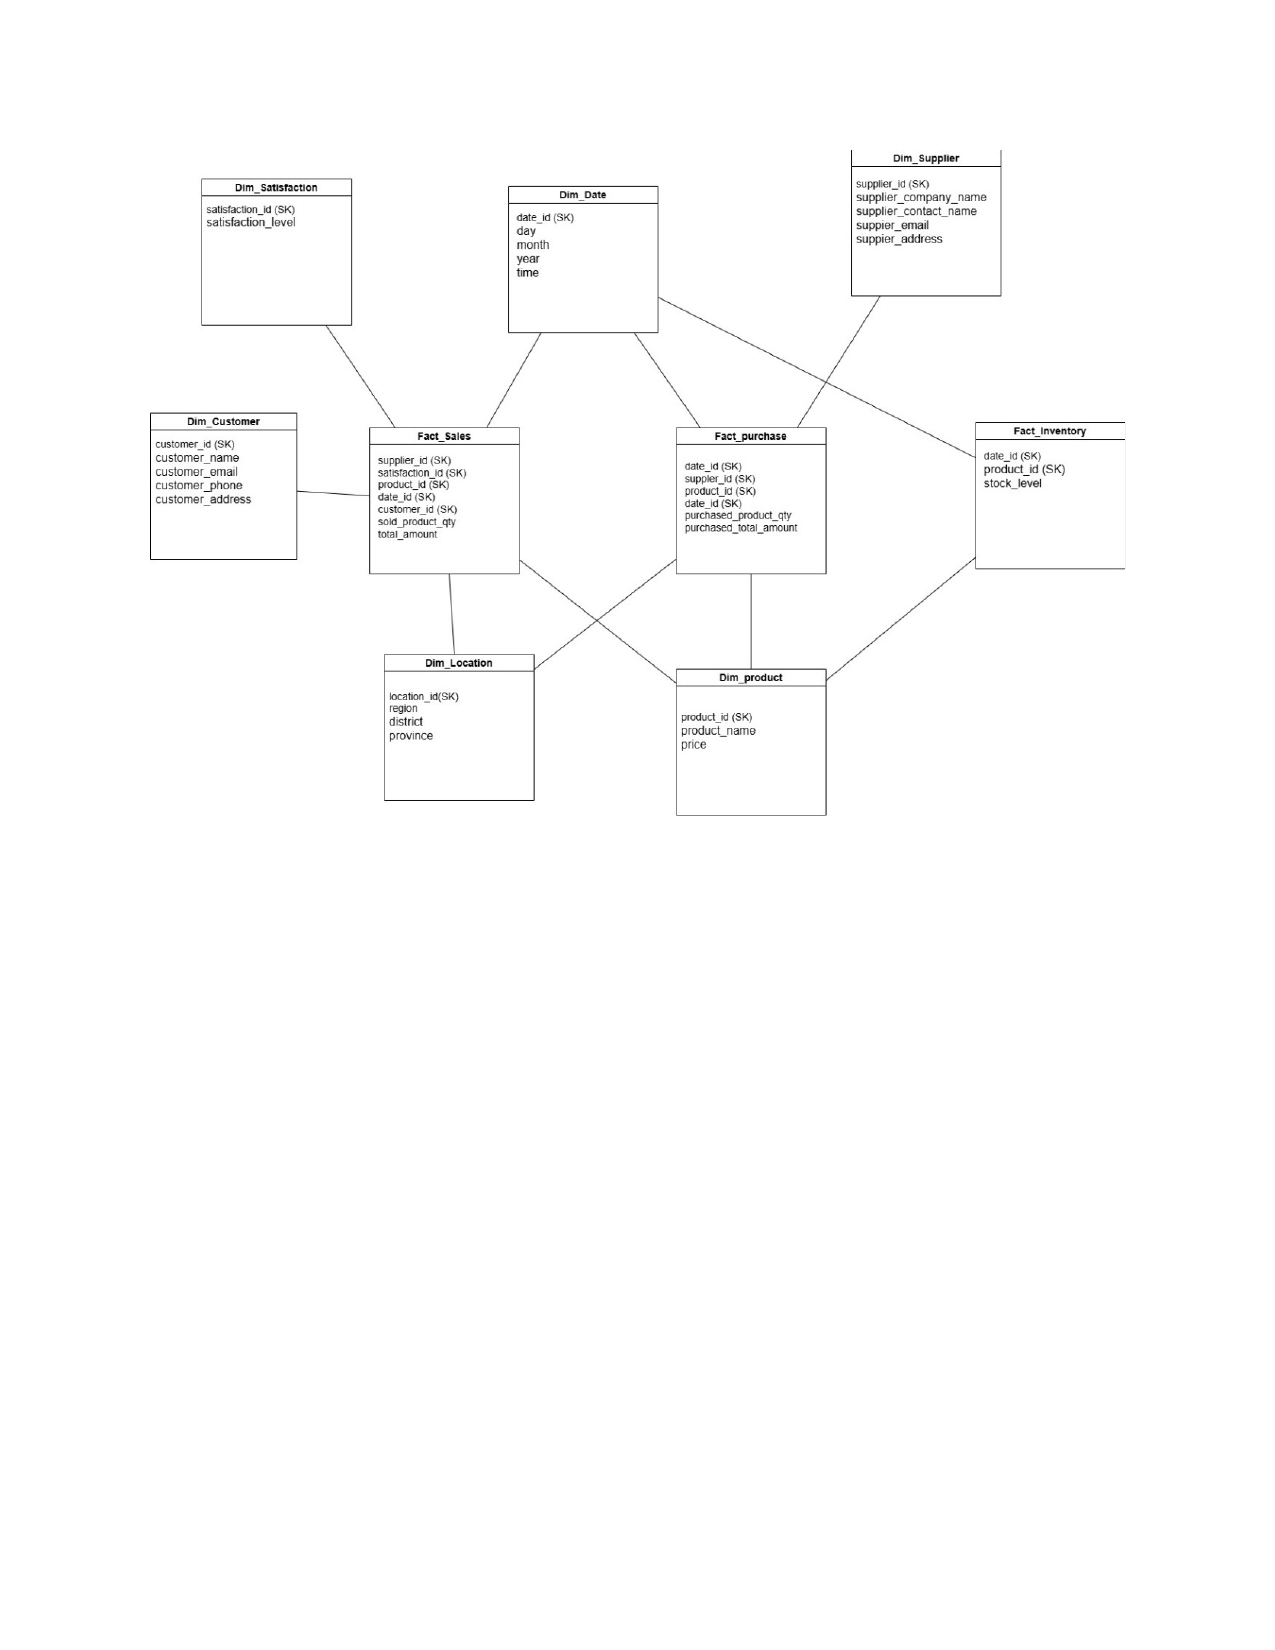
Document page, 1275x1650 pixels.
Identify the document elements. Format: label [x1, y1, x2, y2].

picture [150, 150, 1125, 816]
